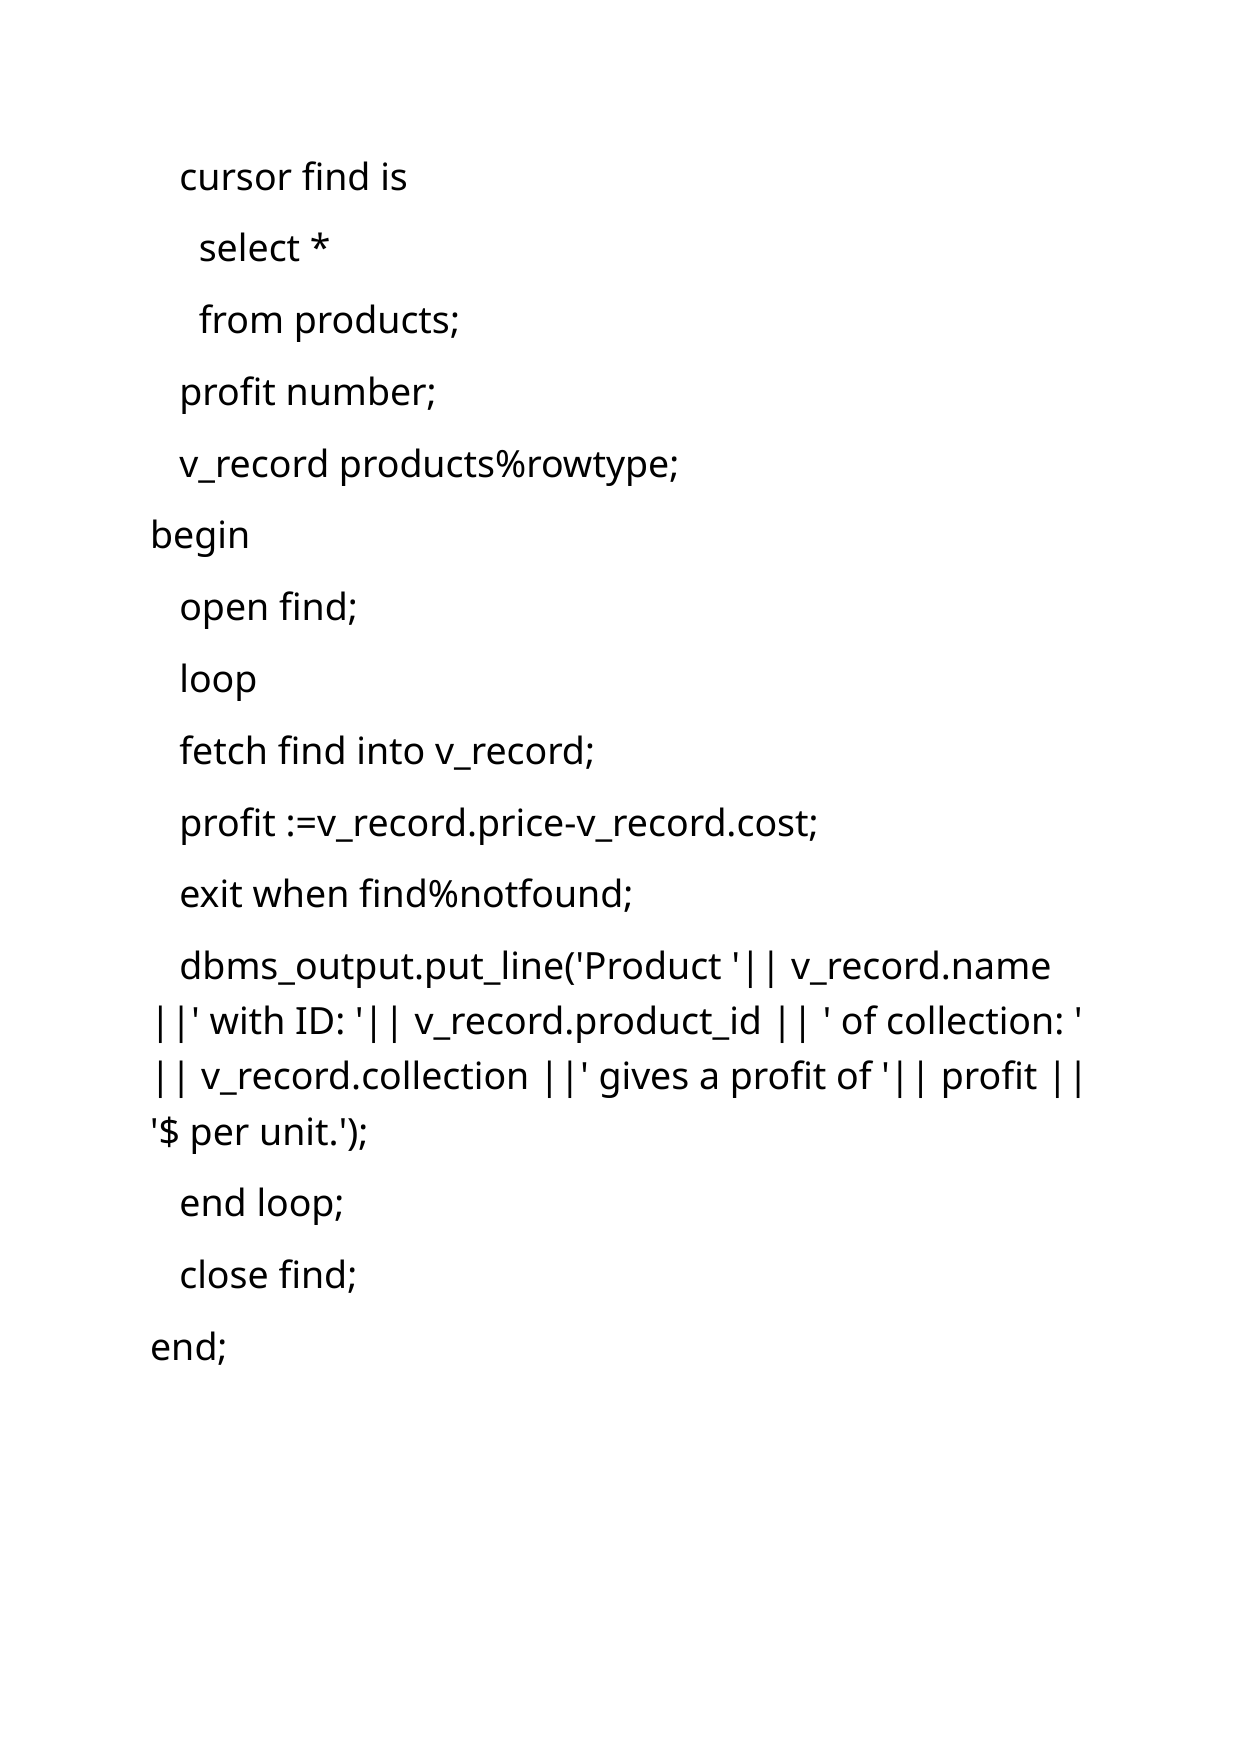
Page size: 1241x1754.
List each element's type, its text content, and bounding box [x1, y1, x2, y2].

text end; [150, 1320, 1090, 1371]
text from products; [150, 293, 1090, 344]
text fetch find into v_record; [150, 724, 1090, 775]
text select * [150, 222, 1090, 273]
text cursor find is [150, 150, 1090, 201]
text end loop; [150, 1177, 1090, 1228]
text profit number; [150, 365, 1090, 416]
text begin [150, 509, 1090, 560]
text close find; [150, 1248, 1090, 1299]
text dbms_output.put_line('Product '|| v_record.name ||' with ID: '|| v_record.product_id || ' of collection: ' || v_record.collection ||' gives a profit of '|| profit || '$ per unit.'); [150, 939, 1090, 1156]
text exit when find%notfound; [150, 868, 1090, 919]
text loop [150, 652, 1090, 703]
text v_record products%rowtype; [150, 437, 1090, 488]
text profit :=v_record.price-v_record.cost; [150, 796, 1090, 847]
text open find; [150, 581, 1090, 632]
